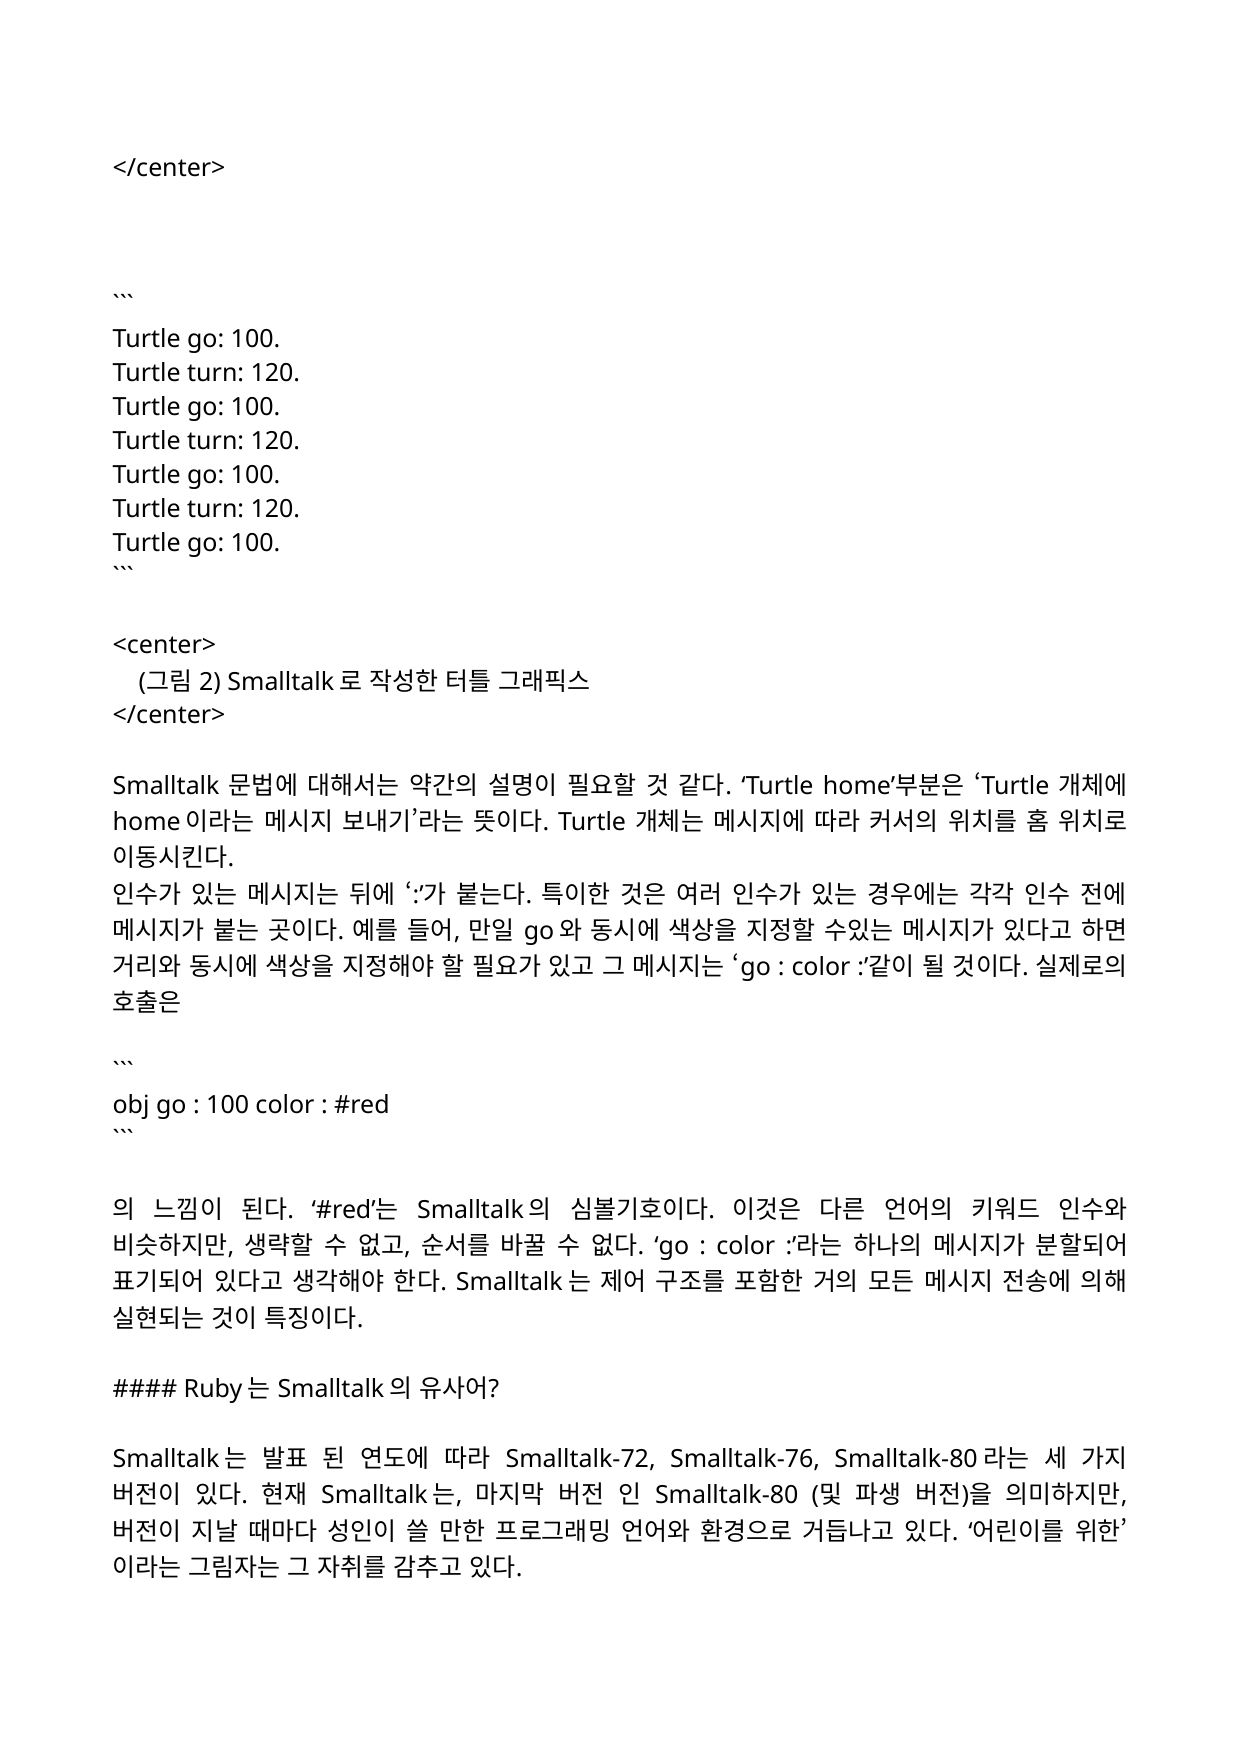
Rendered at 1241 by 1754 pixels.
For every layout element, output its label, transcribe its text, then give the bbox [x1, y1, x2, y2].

text Turtle go: 100. [112, 525, 1128, 559]
text #### Ruby는 Smalltalk의 유사어? [112, 1368, 1128, 1405]
text </center> [112, 150, 1128, 184]
text Turtle go: 100. [112, 320, 1128, 354]
text Turtle go: 100. [112, 388, 1128, 422]
text ``` [112, 1121, 1128, 1155]
text Turtle turn: 120. [112, 354, 1128, 388]
text (그림 2) Smalltalk로 작성한 터틀 그래픽스 [112, 661, 1128, 697]
text ``` [112, 559, 1128, 593]
text Smalltalk 문법에 대해서는 약간의 설명이 필요할 것 같다. ‘Turtle home’부분은 ‘Turtle 개체에 home이라는 메시지 보내기’라는 뜻이다. Turtle 개체는 메시지에 따라 커서의 위치를 홈 위치로 이동시킨다. [112, 765, 1128, 874]
text 인수가 있는 메시지는 뒤에 ‘:’가 붙는다. 특이한 것은 여러 인수가 있는 경우에는 각각 인수 전에 메시지가 붙는 곳이다. 예를 들어, 만일 go와 동시에 색상을 지정할 수있는 메시지가 있다고 하면 거리와 동시에 색상을 지정해야 할 필요가 있고 그 메시지는 ‘go : color :’같이 될 것이다. 실제로의 호출은 [112, 874, 1128, 1019]
text obj go : 100 color : #red [112, 1087, 1128, 1121]
text Smalltalk는 발표 된 연도에 따라 Smalltalk-72, Smalltalk-76, Smalltalk-80라는 세 가지 버전이 있다. 현재 Smalltalk는, 마지막 버전 인 Smalltalk-80 (및 파생 버전)을 의미하지만, 버전이 지날 때마다 성인이 쓸 만한 프로그래밍 언어와 환경으로 거듭나고 있다. ‘어린이를 위한’ 이라는 그림자는 그 자취를 감추고 있다. [112, 1439, 1128, 1584]
text </center> [112, 697, 1128, 731]
text <center> [112, 627, 1128, 661]
text ``` [112, 286, 1128, 320]
text 의 느낌이 된다. ‘#red’는 Smalltalk의 심볼기호이다. 이것은 다른 언어의 키워드 인수와 비슷하지만, 생략할 수 없고, 순서를 바꿀 수 없다. ‘go : color :’라는 하나의 메시지가 분할되어 표기되어 있다고 생각해야 한다. Smalltalk는 제어 구조를 포함한 거의 모든 메시지 전송에 의해 실현되는 것이 특징이다. [112, 1189, 1128, 1334]
text ``` [112, 1053, 1128, 1087]
text Turtle go: 100. [112, 457, 1128, 491]
text Turtle turn: 120. [112, 422, 1128, 457]
text Turtle turn: 120. [112, 491, 1128, 525]
